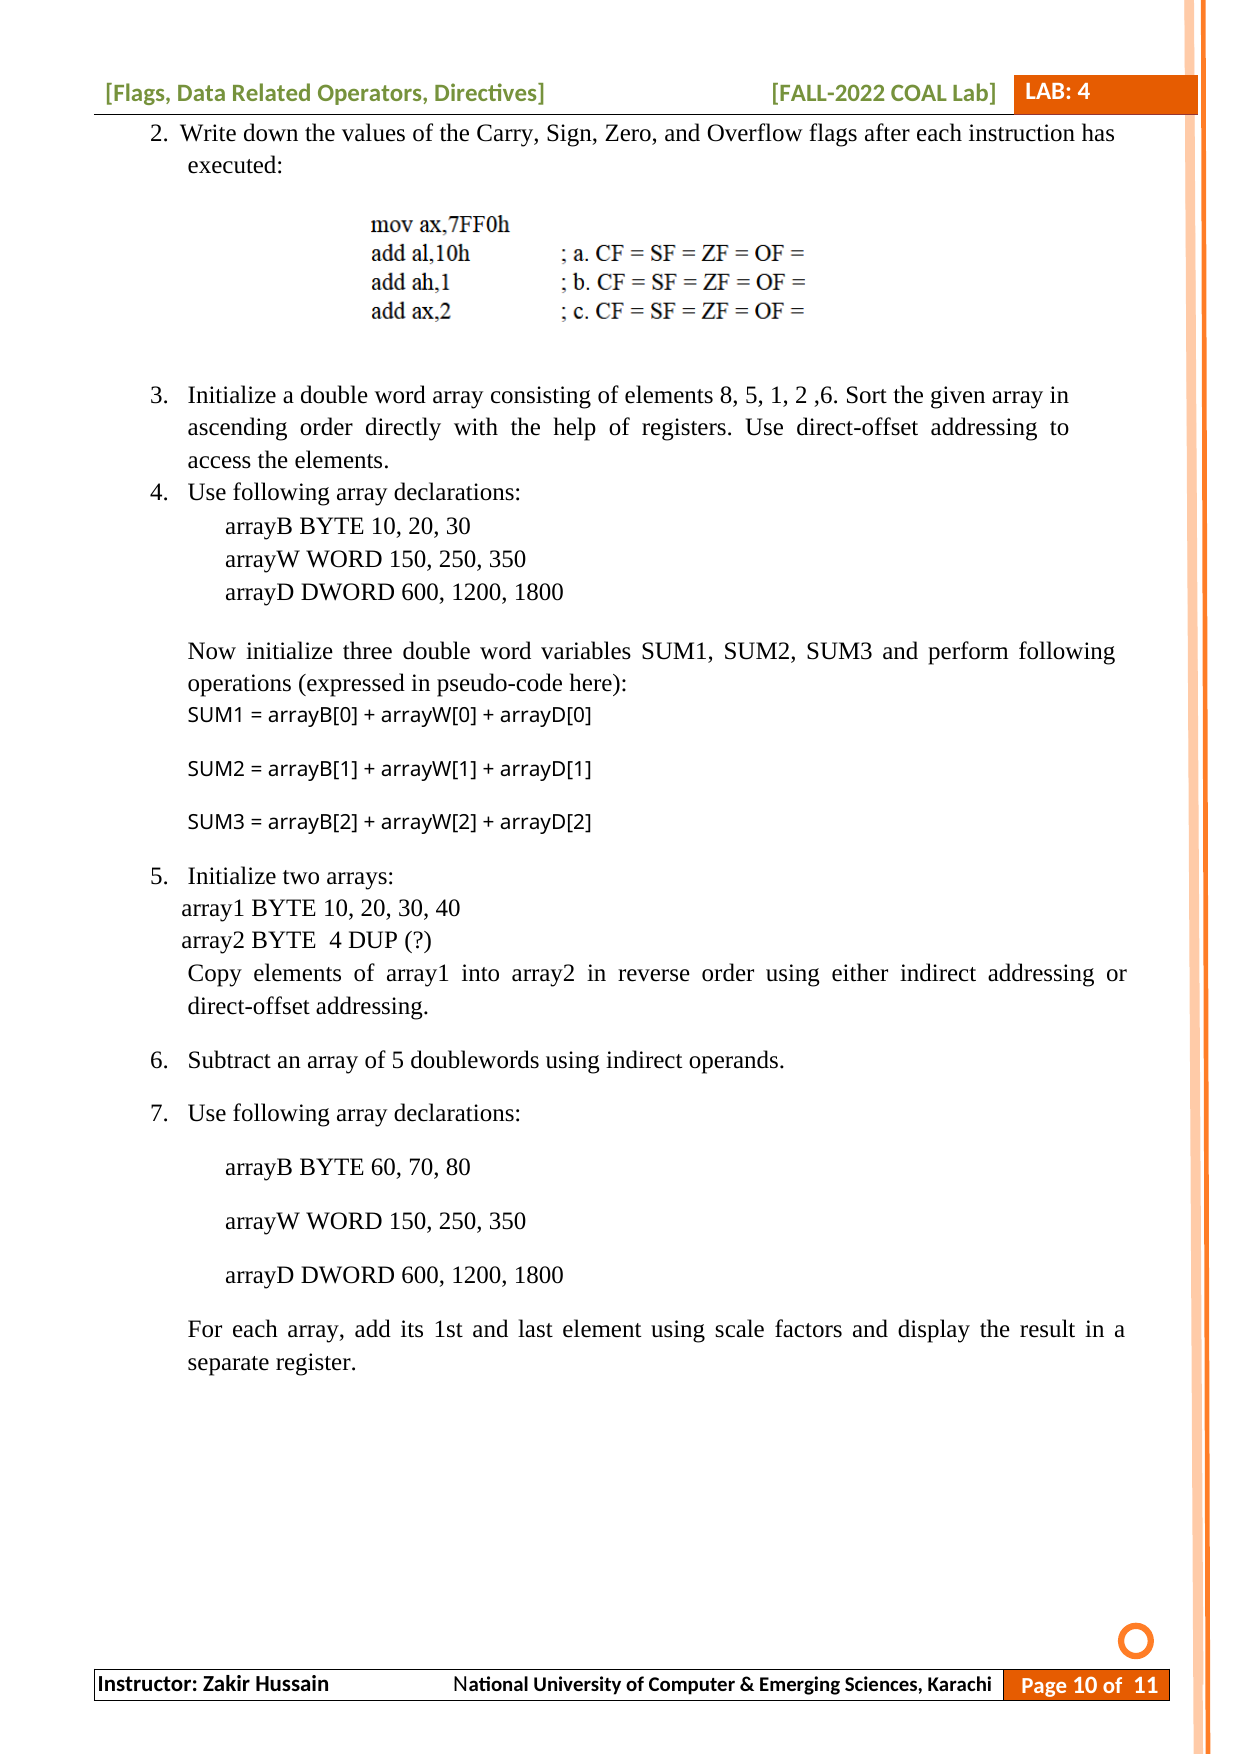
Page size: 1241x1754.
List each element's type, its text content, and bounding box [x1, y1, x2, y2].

text arrayD DWORD 600, 1200, 1800 [225, 1260, 1128, 1289]
text SUM1 = arrayB[0] + arrayW[0] + arrayD[0] [187, 701, 1128, 729]
text For each array, add its 1st and last element using scale factors and display the result in a separate register. [187, 1314, 1128, 1376]
text array1 BYTE 10, 20, 30, 40 [150, 893, 1128, 922]
list Use following array declarations: [150, 1098, 1128, 1127]
text arrayB BYTE 60, 70, 80 [225, 1152, 1128, 1181]
text arrayB BYTE 10, 20, 30 [225, 511, 1128, 540]
text SUM3 = arrayB[2] + arrayW[2] + arrayD[2] [187, 807, 1128, 836]
list Initialize two arrays: [150, 861, 1128, 889]
text array2 BYTE 4 DUP (?) [150, 925, 1128, 954]
list Use following array declarations: [150, 477, 1128, 506]
text arrayW WORD 150, 250, 350 [225, 1206, 1128, 1235]
list Initialize a double word array consisting of elements 8, 5, 1, 2 ,6. Sort the given array in ascending order directly with the help of registers. Use direct-offset addressing to access the elements. [150, 380, 1071, 473]
text SUM2 = arrayB[1] + arrayW[1] + arrayD[1] [187, 754, 1128, 782]
text Now initialize three double word variables SUM1, SUM2, SUM3 and perform following operations (expressed in pseudo-code here): [187, 636, 1117, 697]
list Subtract an array of 5 doublewords using indirect operands. [150, 1045, 1128, 1073]
text arrayD DWORD 600, 1200, 1800 [225, 577, 1128, 606]
picture [370, 215, 806, 322]
text arrayW WORD 150, 250, 350 [225, 544, 1128, 573]
text Copy elements of array1 into array2 in reverse order using either indirect addressing or direct-offset addressing. [187, 958, 1128, 1019]
list Write down the values of the Carry, Sign, Zero, and Overflow flags after each instruction has executed: [150, 118, 1116, 179]
